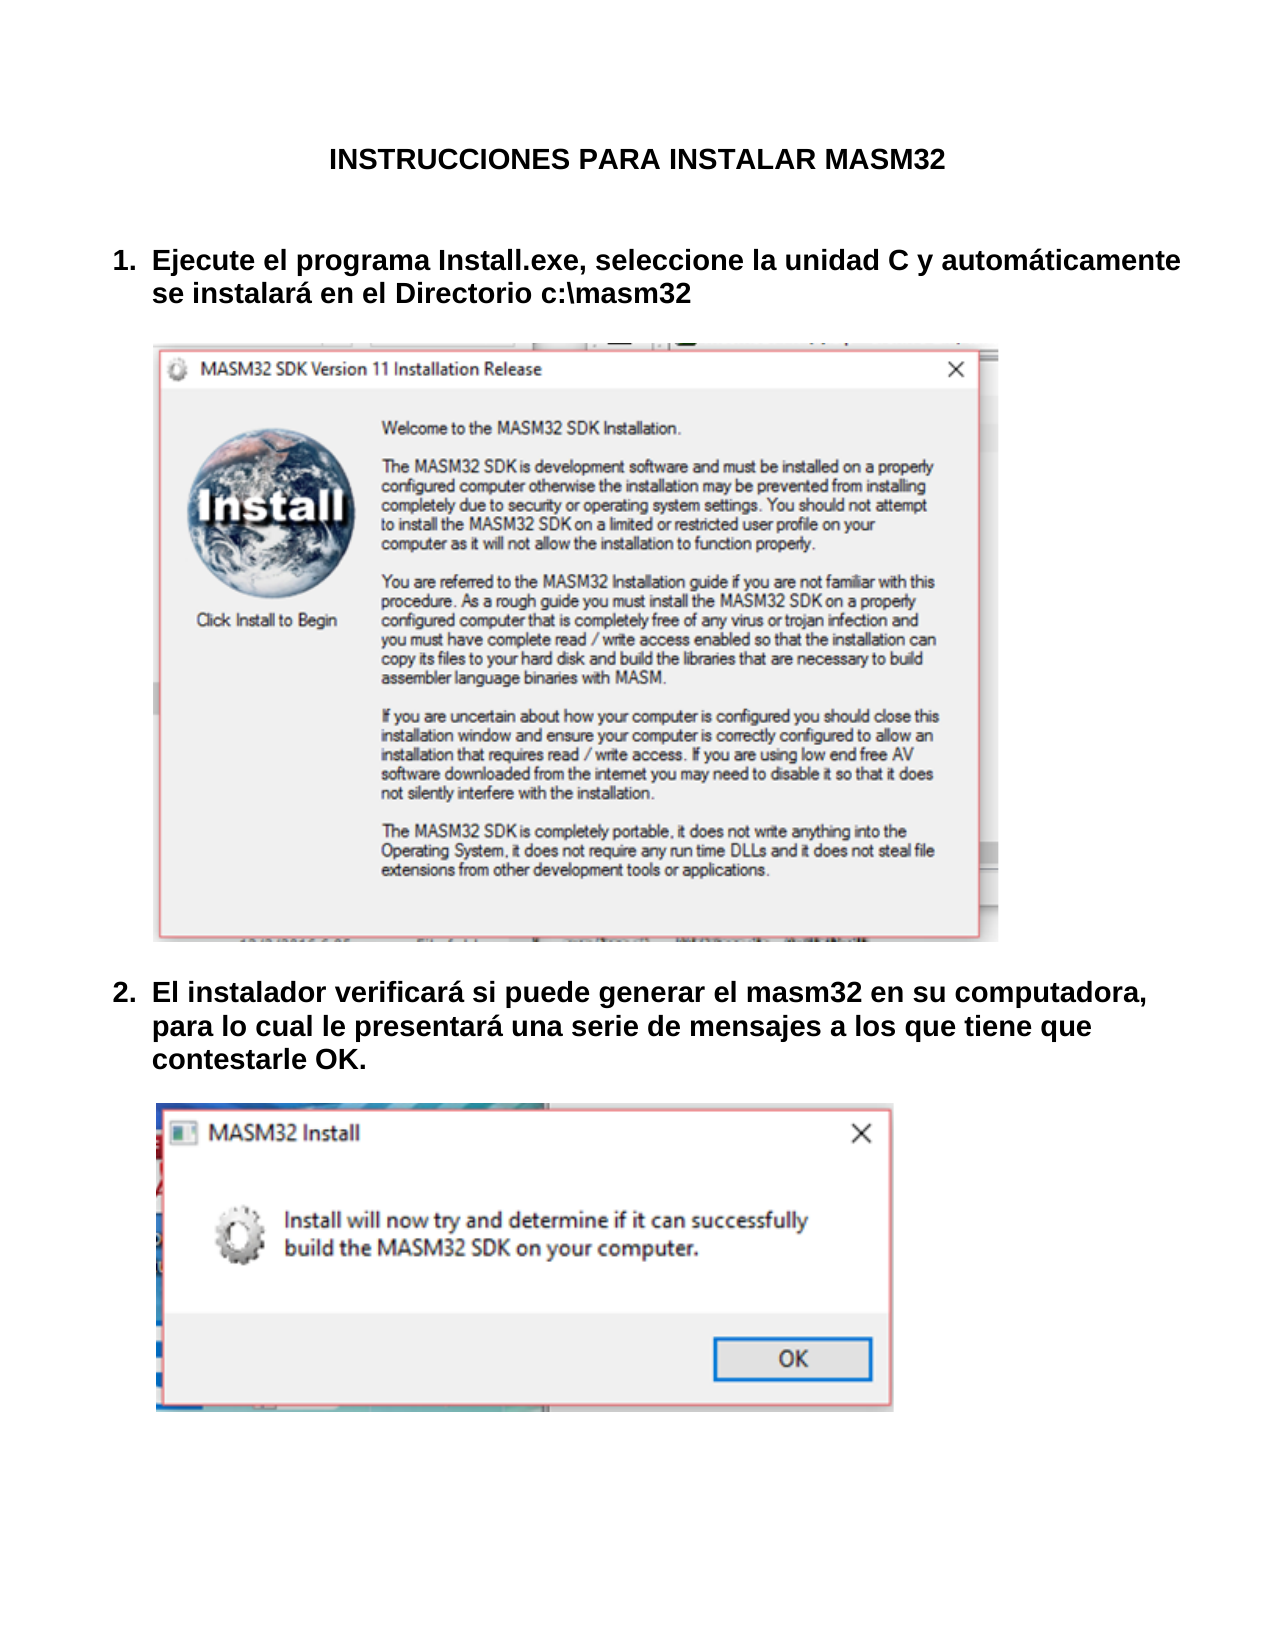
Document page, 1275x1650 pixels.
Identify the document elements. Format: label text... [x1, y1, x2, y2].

text INSTRUCCIONES PARA INSTALAR MASM32 [75, 142, 1200, 176]
list Ejecute el programa Install.exe, seleccione la unidad C y automáticamente se instalará en el Directorio c:\masm32 [112, 243, 1200, 310]
picture [153, 343, 999, 942]
list El instalador verificará si puede generar el masm32 en su computadora, para lo cual le presentará una serie de mensajes a los que tiene que contestarle OK. [112, 975, 1200, 1076]
picture [156, 1103, 894, 1412]
